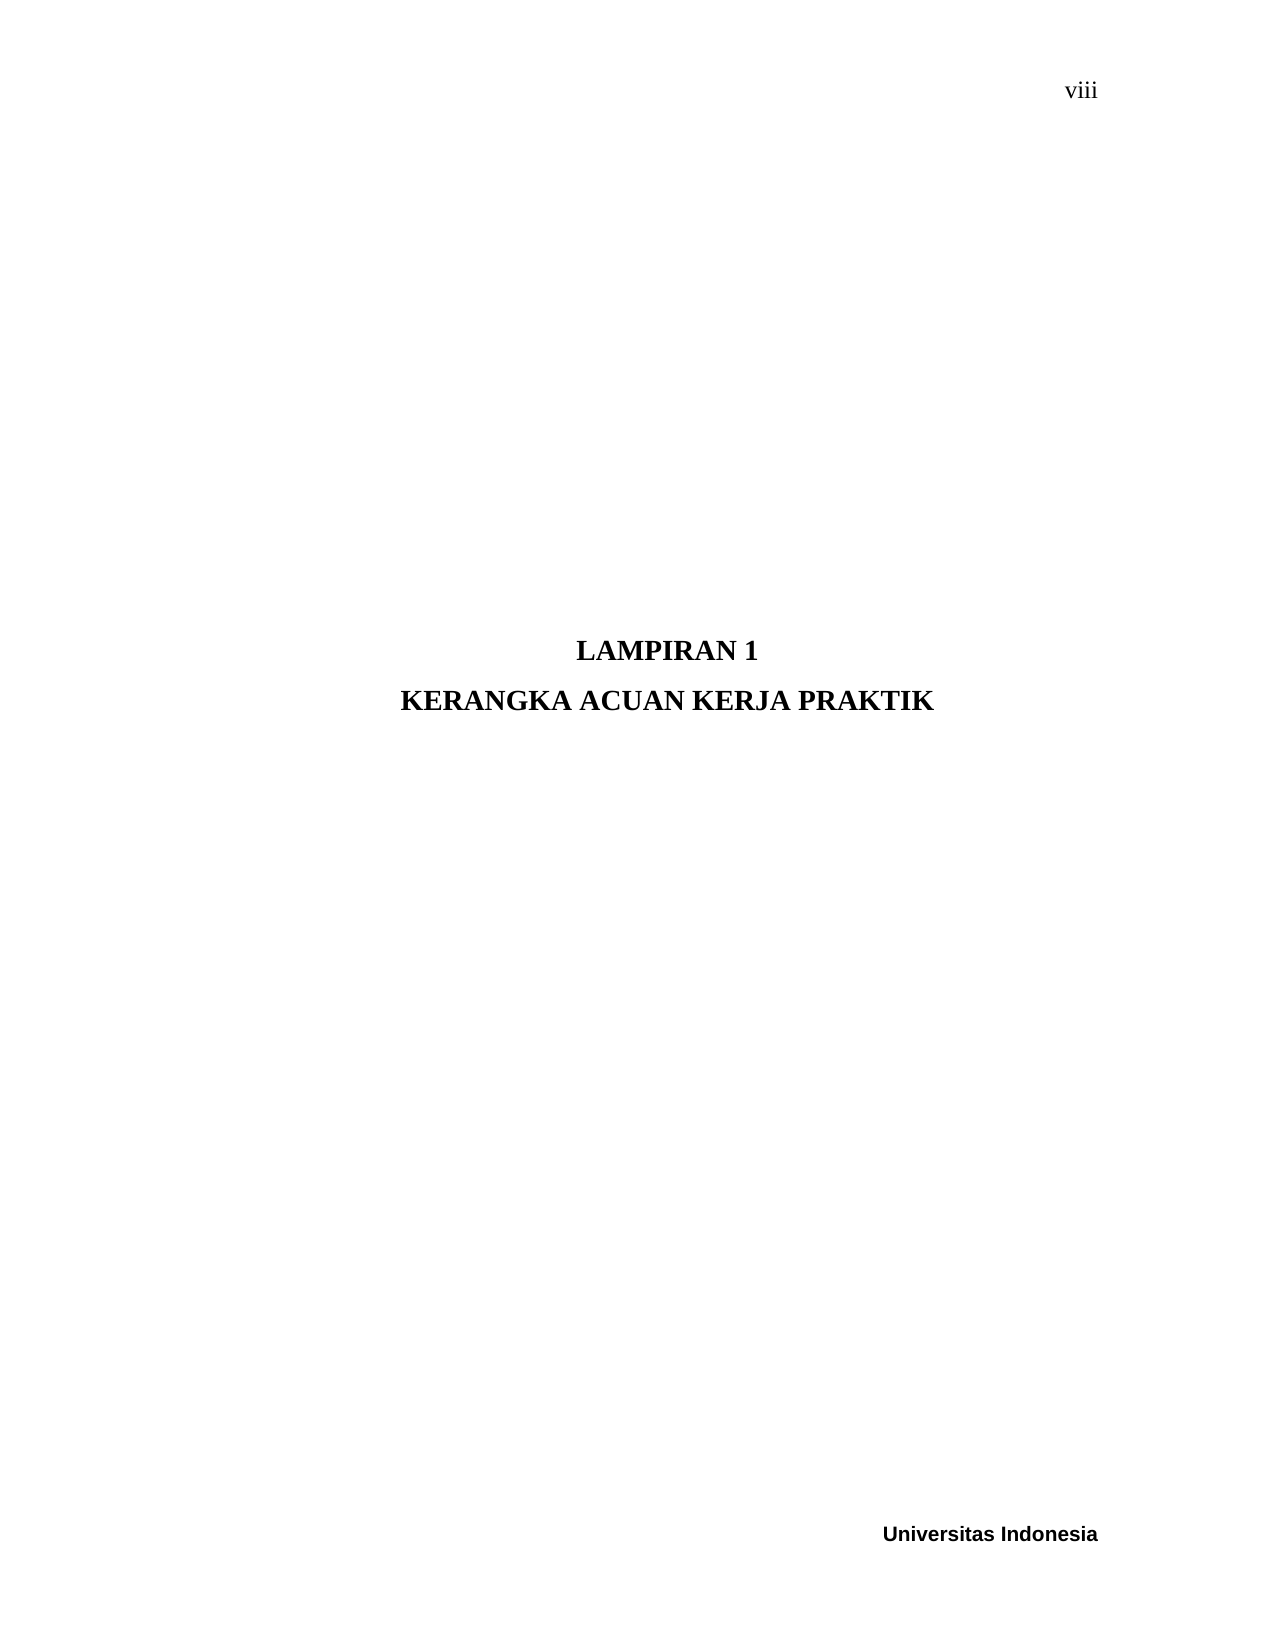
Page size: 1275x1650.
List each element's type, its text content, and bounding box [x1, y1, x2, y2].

subtitle LAMPIRAN 1 KERANGKA ACUAN KERJA PRAKTIK [237, 633, 1098, 717]
